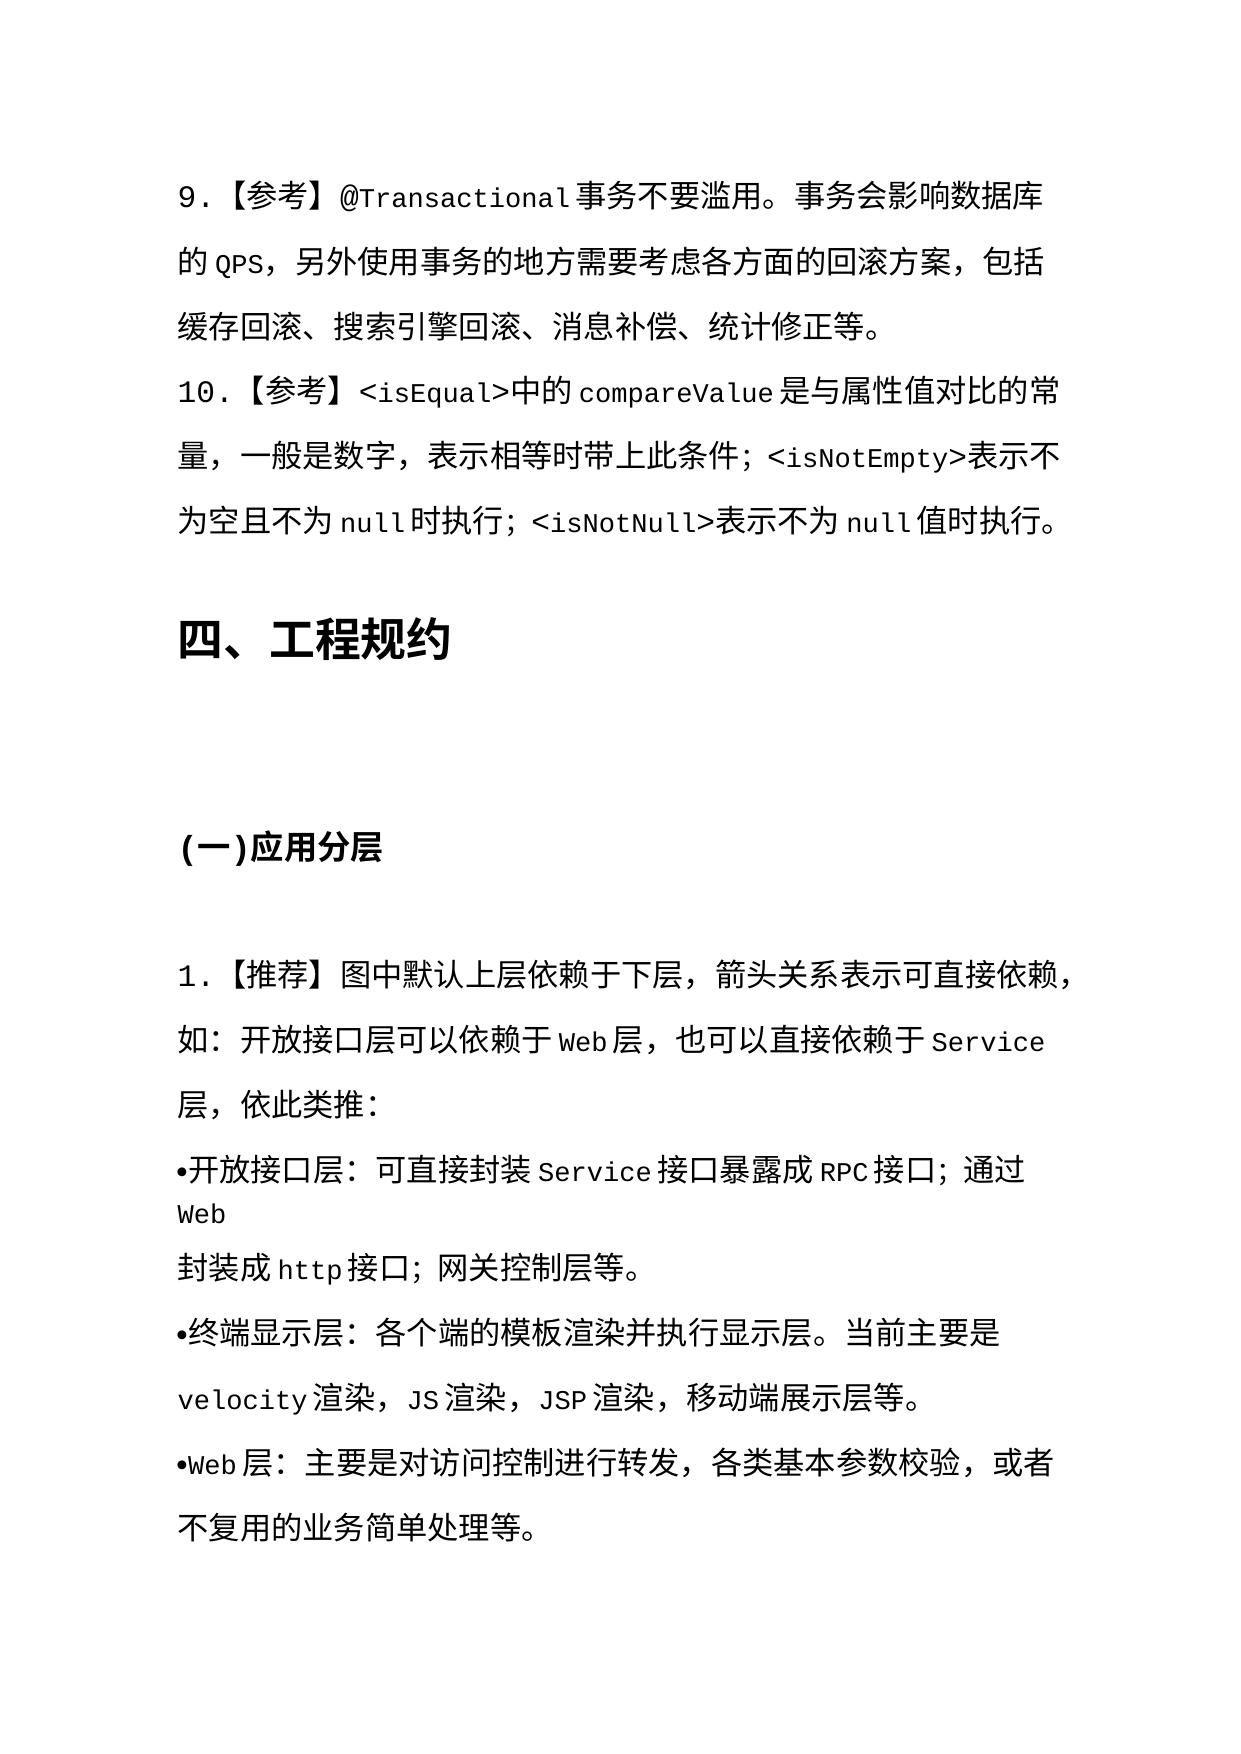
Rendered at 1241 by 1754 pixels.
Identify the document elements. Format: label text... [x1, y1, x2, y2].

text 开放接口层：可直接封装Service接口暴露成RPC接口；通过Web [177, 1135, 1063, 1233]
text 9.【参考】@Transactional事务不要滥用。事务会影响数据库的QPS，另外使用事务的地方需要考虑各方面的回滚方案，包括缓存回滚、搜索引擎回滚、消息补偿、统计修正等。 [177, 162, 1063, 357]
subtitle (一)应用分层 [177, 813, 1063, 878]
text 10.【参考】<isEqual>中的compareValue是与属性值对比的常量，一般是数字，表示相等时带上此条件；<isNotEmpty>表示不为空且不为null时执行；<isNotNull>表示不为null值时执行。 [177, 357, 1063, 552]
text Web层：主要是对访问控制进行转发，各类基本参数校验，或者不复用的业务简单处理等。 [177, 1428, 1063, 1558]
text 终端显示层：各个端的模板渲染并执行显示层。当前主要是velocity渲染，JS渲染，JSP渲染，移动端展示层等。 [177, 1298, 1063, 1428]
text 1.【推荐】图中默认上层依赖于下层，箭头关系表示可直接依赖，如：开放接口层可以依赖于Web层，也可以直接依赖于Service层，依此类推： [177, 940, 1063, 1135]
text 封装成http接口；网关控制层等。 [177, 1233, 1063, 1298]
subtitle 四、工程规约 [177, 587, 1063, 685]
